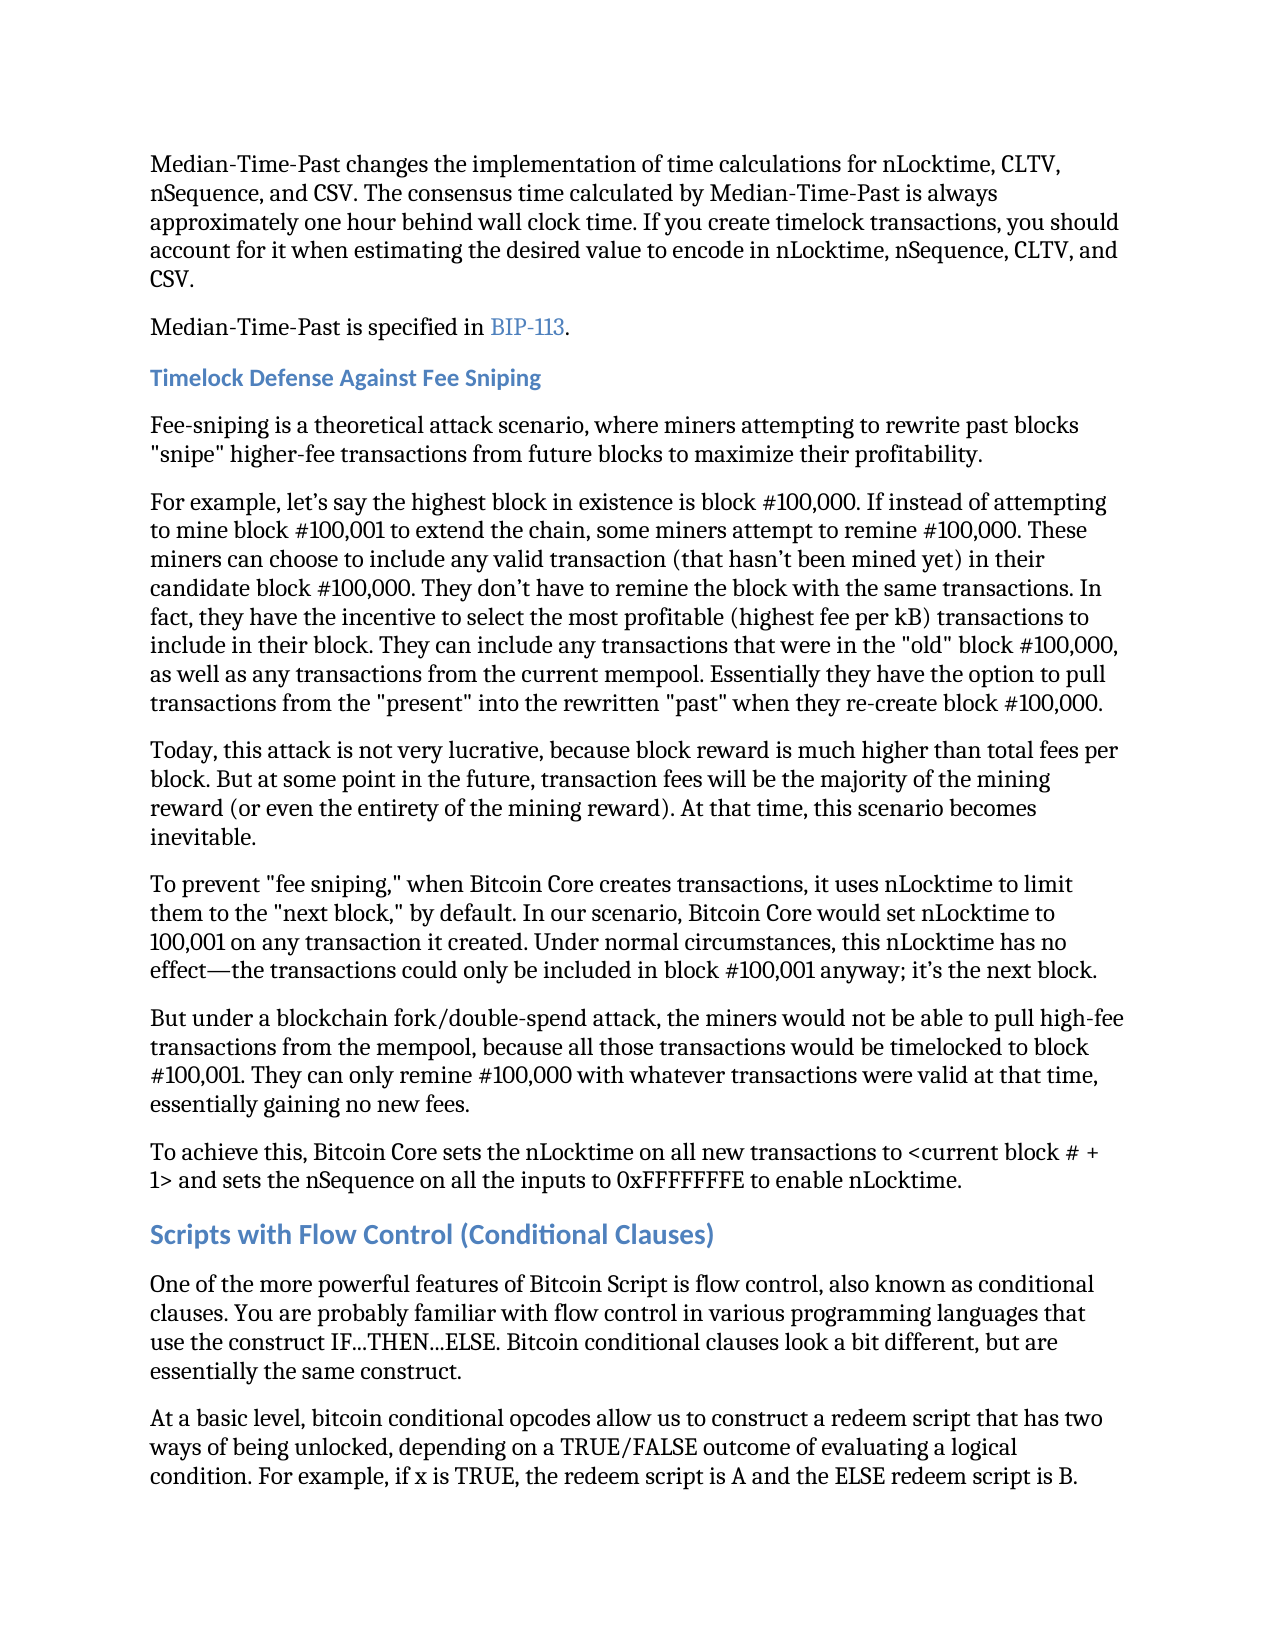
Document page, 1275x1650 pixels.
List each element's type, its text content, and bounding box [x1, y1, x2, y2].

text Fee-sniping is a theoretical attack scenario, where miners attempting to rewrite past blocks "snipe" higher-fee transactions from future blocks to maximize their profitability. [150, 411, 1125, 469]
text Median-Time-Past changes the implementation of time calculations for nLocktime, CLTV, nSequence, and CSV. The consensus time calculated by Median-Time-Past is always approximately one hour behind wall clock time. If you create timelock transactions, you should account for it when estimating the desired value to encode in nLocktime, nSequence, CLTV, and CSV. [150, 150, 1125, 294]
text At a basic level, bitcoin conditional opcodes allow us to construct a redeem script that has two ways of being unlocked, depending on a TRUE/FALSE outcome of evaluating a logical condition. For example, if x is TRUE, the redeem script is A and the ELSE redeem script is B. [150, 1404, 1125, 1490]
text For example, let’s say the highest block in existence is block #100,000. If instead of attempting to mine block #100,001 to extend the chain, some miners attempt to remine #100,000. These miners can choose to include any valid transaction (that hasn’t been mined yet) in their candidate block #100,000. They don’t have to remine the block with the same transactions. In fact, they have the incentive to select the most profitable (highest fee per kB) transactions to include in their block. They can include any transactions that were in the "old" block #100,000, as well as any transactions from the current mempool. Essentially they have the option to pull transactions from the "present" into the rewritten "past" when they re-create block #100,000. [150, 488, 1125, 718]
text But under a blockchain fork/double-spend attack, the miners would not be able to pull high-fee transactions from the mempool, because all those transactions would be timelocked to block #100,001. They can only remine #100,000 with whatever transactions were valid at that time, essentially gaining no new fees. [150, 1004, 1125, 1119]
subtitle Timelock Defense Against Fee Sniping [150, 362, 1125, 393]
subtitle Scripts with Flow Control (Conditional Clauses) [150, 1216, 1125, 1252]
text One of the more powerful features of Bitcoin Script is flow control, also known as conditional clauses. You are probably familiar with flow control in various programming languages that use the construct IF...THEN...ELSE. Bitcoin conditional clauses look a bit different, but are essentially the same construct. [150, 1270, 1125, 1385]
text To prevent "fee sniping," when Bitcoin Core creates transactions, it uses nLocktime to limit them to the "next block," by default. In our scenario, Bitcoin Core would set nLocktime to 100,001 on any transaction it created. Under normal circumstances, this nLocktime has no effect—the transactions could only be included in block #100,001 anyway; it’s the next block. [150, 870, 1125, 985]
text Median-Time-Past is specified in BIP-113. [150, 312, 1125, 341]
text Today, this attack is not very lucrative, because block reward is much higher than total fees per block. But at some point in the future, transaction fees will be the majority of the mining reward (or even the entirety of the mining reward). At that time, this scenario becomes inevitable. [150, 736, 1125, 851]
text To achieve this, Bitcoin Core sets the nLocktime on all new transactions to <current block # + 1> and sets the nSequence on all the inputs to 0xFFFFFFFE to enable nLocktime. [150, 1138, 1125, 1195]
